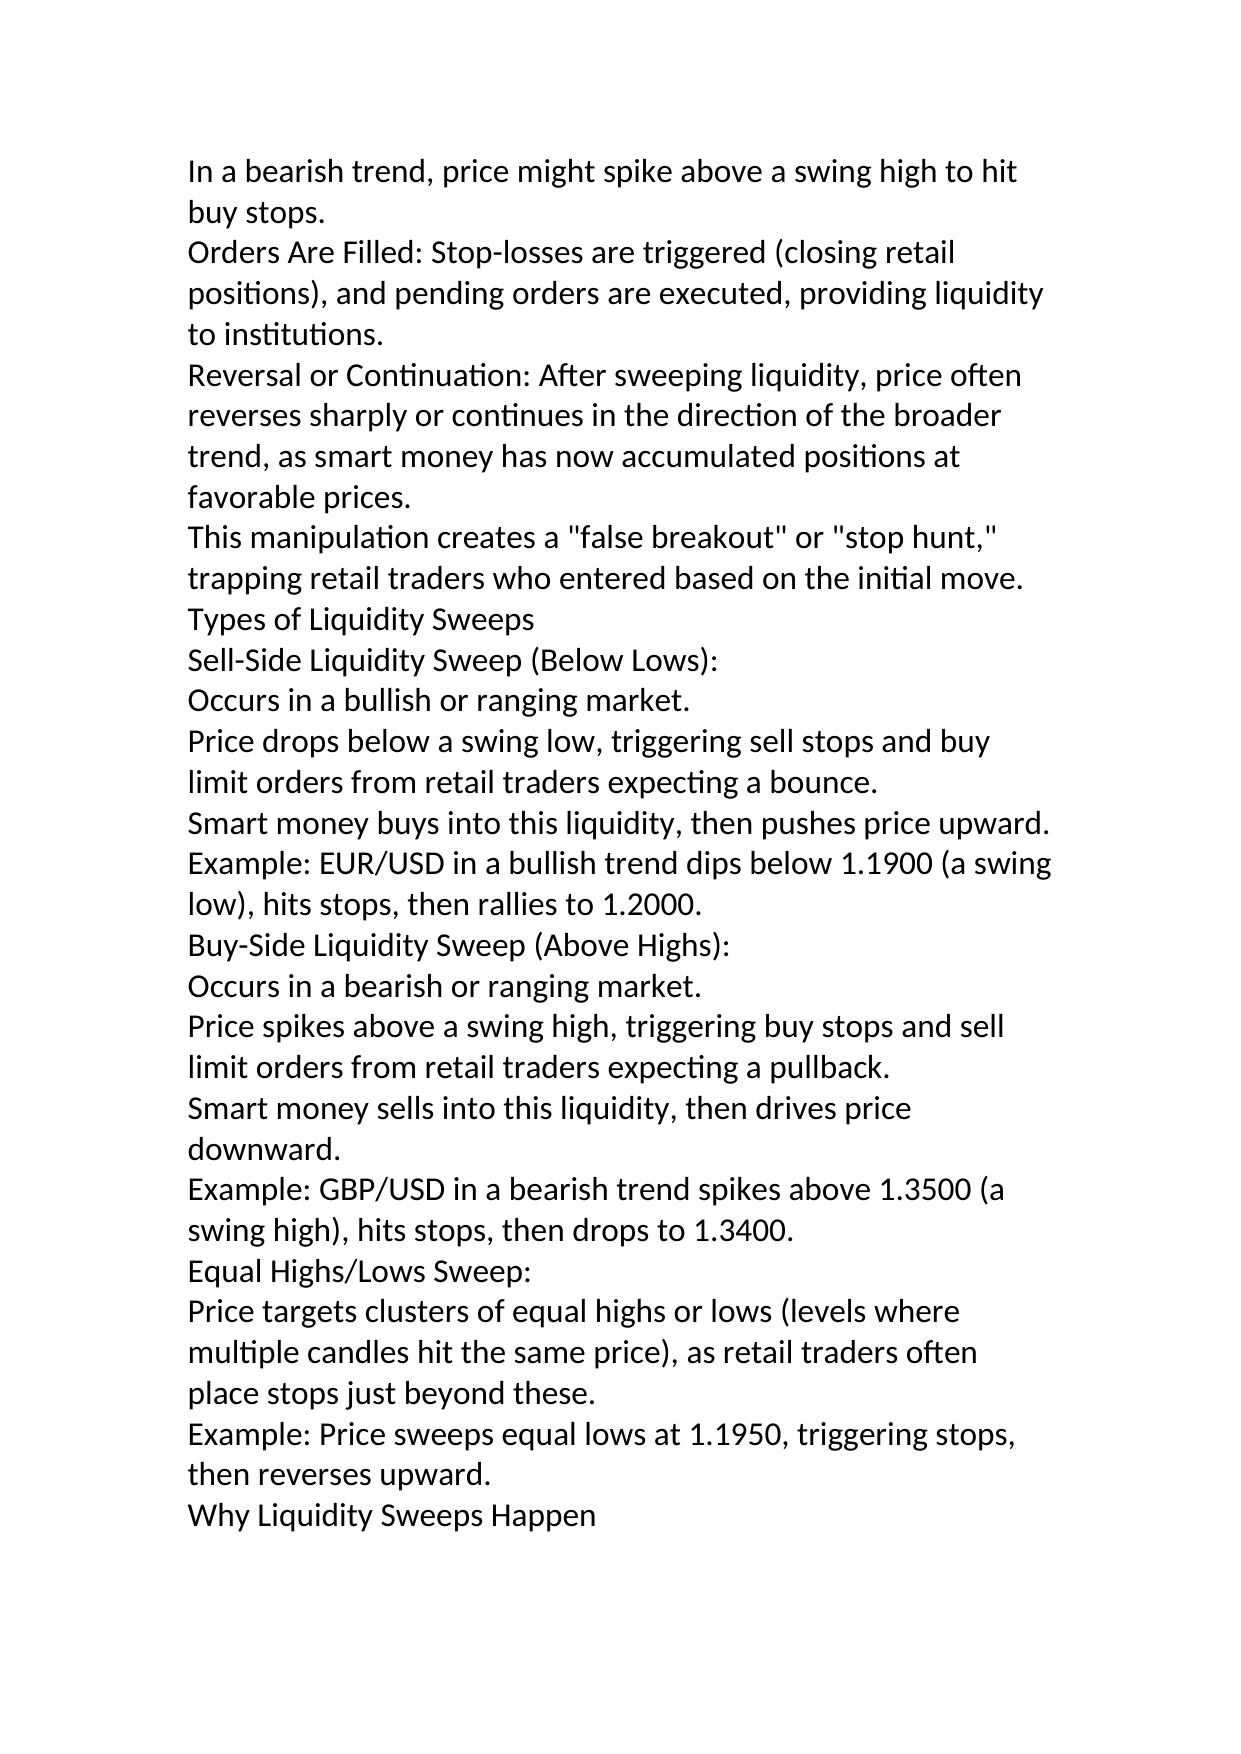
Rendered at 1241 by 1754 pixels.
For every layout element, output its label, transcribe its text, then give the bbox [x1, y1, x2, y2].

text Types of Liquidity Sweeps [187, 598, 1053, 639]
text Orders Are Filled: Stop-losses are triggered (closing retail positions), and pending orders are executed, providing liquidity to institutions. [187, 231, 1053, 354]
text This manipulation creates a "false breakout" or "stop hunt," trapping retail traders who entered based on the initial move. [187, 517, 1053, 598]
text Smart money sells into this liquidity, then drives price downward. [187, 1087, 1053, 1168]
text Reversal or Continuation: After sweeping liquidity, price often reverses sharply or continues in the direction of the broader trend, as smart money has now accumulated positions at favorable prices. [187, 354, 1053, 517]
text Why Liquidity Sweeps Happen [187, 1494, 1053, 1535]
text Price drops below a swing low, triggering sell stops and buy limit orders from retail traders expecting a bounce. [187, 720, 1053, 802]
text Buy-Side Liquidity Sweep (Above Highs): [187, 924, 1053, 964]
text Sell-Side Liquidity Sweep (Below Lows): [187, 639, 1053, 679]
text Occurs in a bearish or ranging market. [187, 964, 1053, 1005]
text Equal Highs/Lows Sweep: [187, 1250, 1053, 1290]
text Example: EUR/USD in a bullish trend dips below 1.1900 (a swing low), hits stops, then rallies to 1.2000. [187, 842, 1053, 924]
text Example: GBP/USD in a bearish trend spikes above 1.3500 (a swing high), hits stops, then drops to 1.3400. [187, 1168, 1053, 1250]
text Occurs in a bullish or ranging market. [187, 679, 1053, 720]
text Price targets clusters of equal highs or lows (levels where multiple candles hit the same price), as retail traders often place stops just beyond these. [187, 1290, 1053, 1413]
text Example: Price sweeps equal lows at 1.1950, triggering stops, then reverses upward. [187, 1413, 1053, 1494]
text Price spikes above a swing high, triggering buy stops and sell limit orders from retail traders expecting a pullback. [187, 1005, 1053, 1087]
text Smart money buys into this liquidity, then pushes price upward. [187, 802, 1053, 842]
text In a bearish trend, price might spike above a swing high to hit buy stops. [187, 150, 1053, 231]
